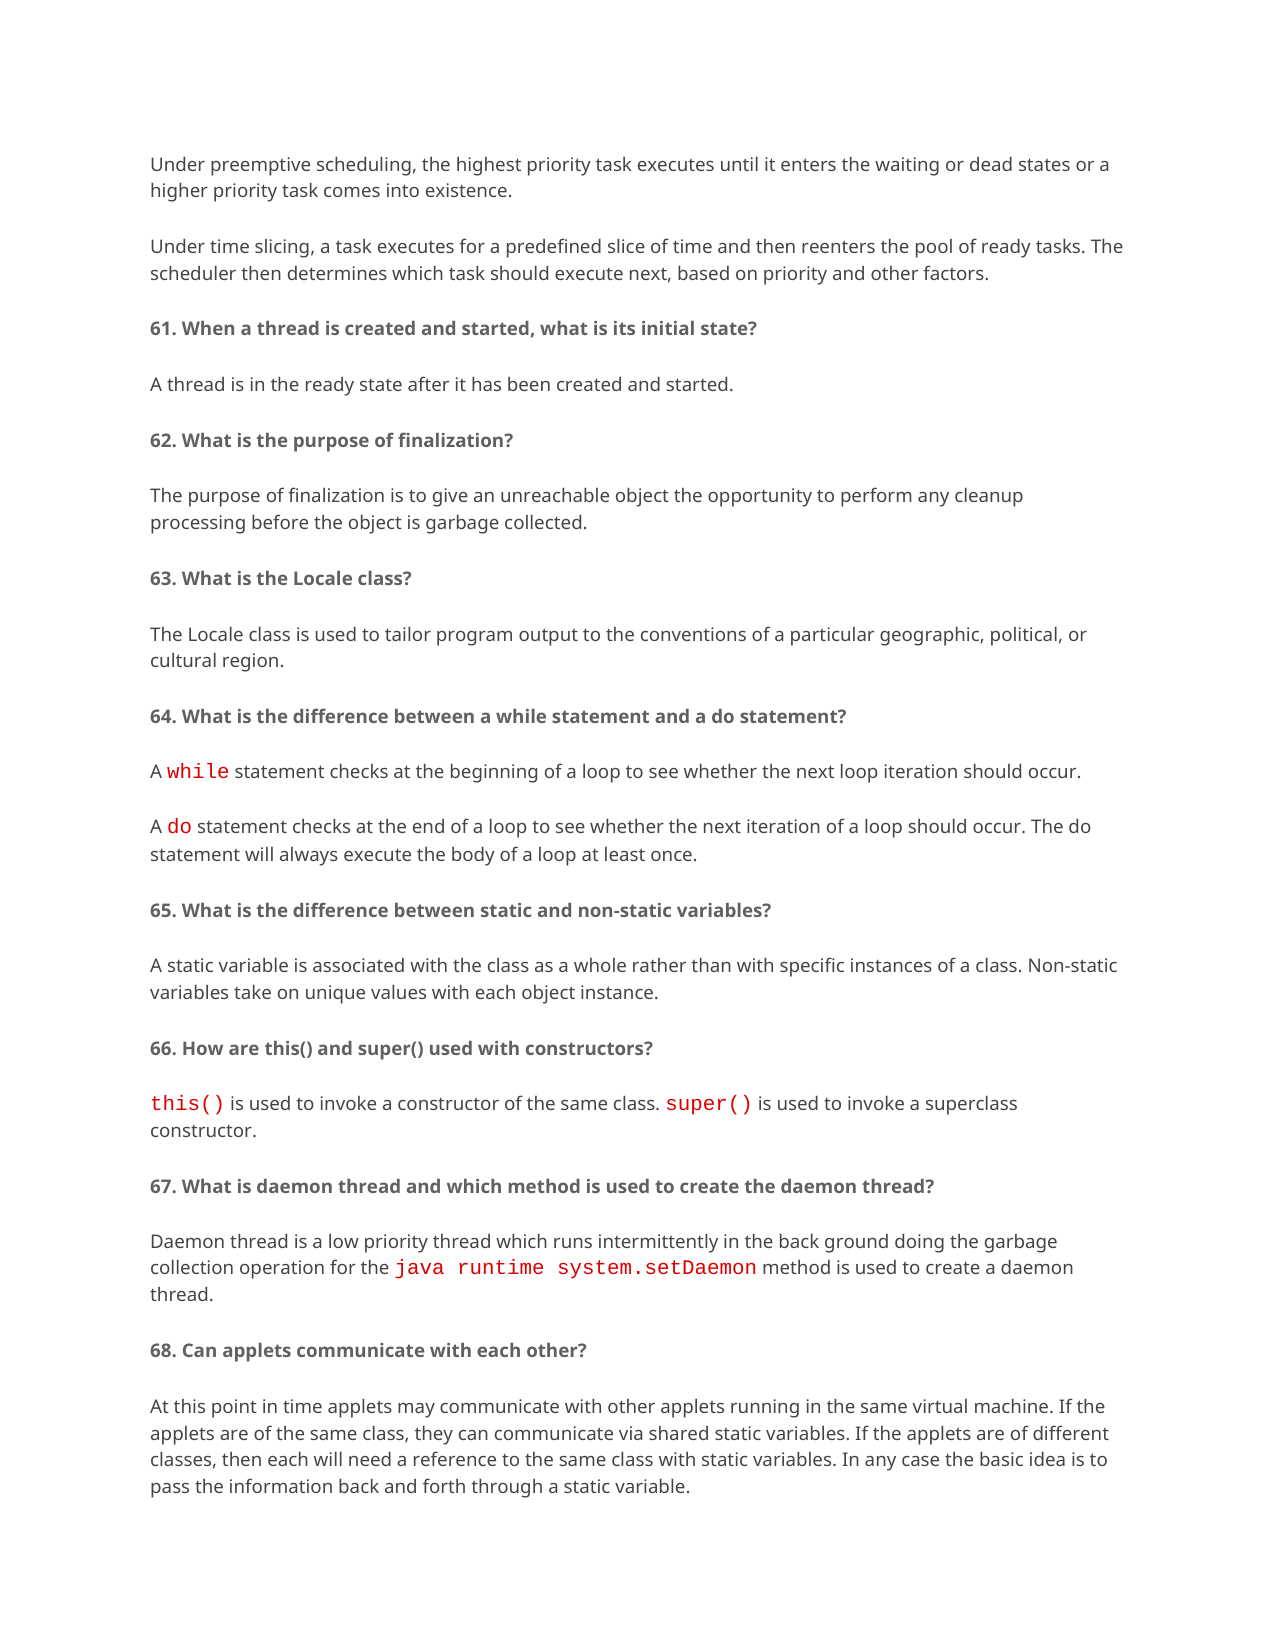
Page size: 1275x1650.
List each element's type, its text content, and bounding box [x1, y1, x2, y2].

text A do statement checks at the end of a loop to see whether the next iteration of a loop should occur. The do statement will always execute the body of a loop at least once. [150, 813, 1125, 867]
text At this point in time applets may communicate with other applets running in the same virtual machine. If the applets are of the same class, they can communicate via shared static variables. If the applets are of different classes, then each will need a reference to the same class with static variables. In any case the basic idea is to pass the information back and forth through a static variable. [150, 1392, 1125, 1498]
text 61. When a thread is created and started, what is its initial state? [150, 314, 1125, 341]
text 64. What is the difference between a while statement and a do statement? [150, 702, 1125, 729]
text A static variable is associated with the class as a whole rather than with specific instances of a class. Non-static variables take on unique values with each object instance. [150, 952, 1125, 1005]
text Under preemptive scheduling, the highest priority task executes until it enters the waiting or dead states or a higher priority task comes into existence. [150, 150, 1125, 203]
text 67. What is daemon thread and which method is used to create the daemon thread? [150, 1172, 1125, 1198]
text Under time slicing, a task executes for a predefined slice of time and then reenters the pool of ready tasks. The scheduler then determines which task should execute next, based on priority and other factors. [150, 232, 1125, 285]
text A while statement checks at the beginning of a loop to see whether the next loop iteration should occur. [150, 758, 1125, 784]
text 68. Can applets communicate with each other? [150, 1336, 1125, 1363]
text 66. How are this() and super() used with constructors? [150, 1034, 1125, 1060]
text 63. What is the Locale class? [150, 564, 1125, 591]
text The purpose of finalization is to give an unreachable object the opportunity to perform any cleanup processing before the object is garbage collected. [150, 482, 1125, 535]
text Daemon thread is a low priority thread which runs intermittently in the back ground doing the garbage collection operation for the java runtime system.setDaemon method is used to create a daemon thread. [150, 1228, 1125, 1307]
text The Locale class is used to tailor program output to the conventions of a particular geographic, political, or cultural region. [150, 620, 1125, 673]
text 65. What is the difference between static and non-static variables? [150, 896, 1125, 922]
text 62. What is the purpose of finalization? [150, 426, 1125, 453]
text A thread is in the ready state after it has been created and started. [150, 370, 1125, 397]
text this() is used to invoke a constructor of the same class. super() is used to invoke a superclass constructor. [150, 1089, 1125, 1143]
